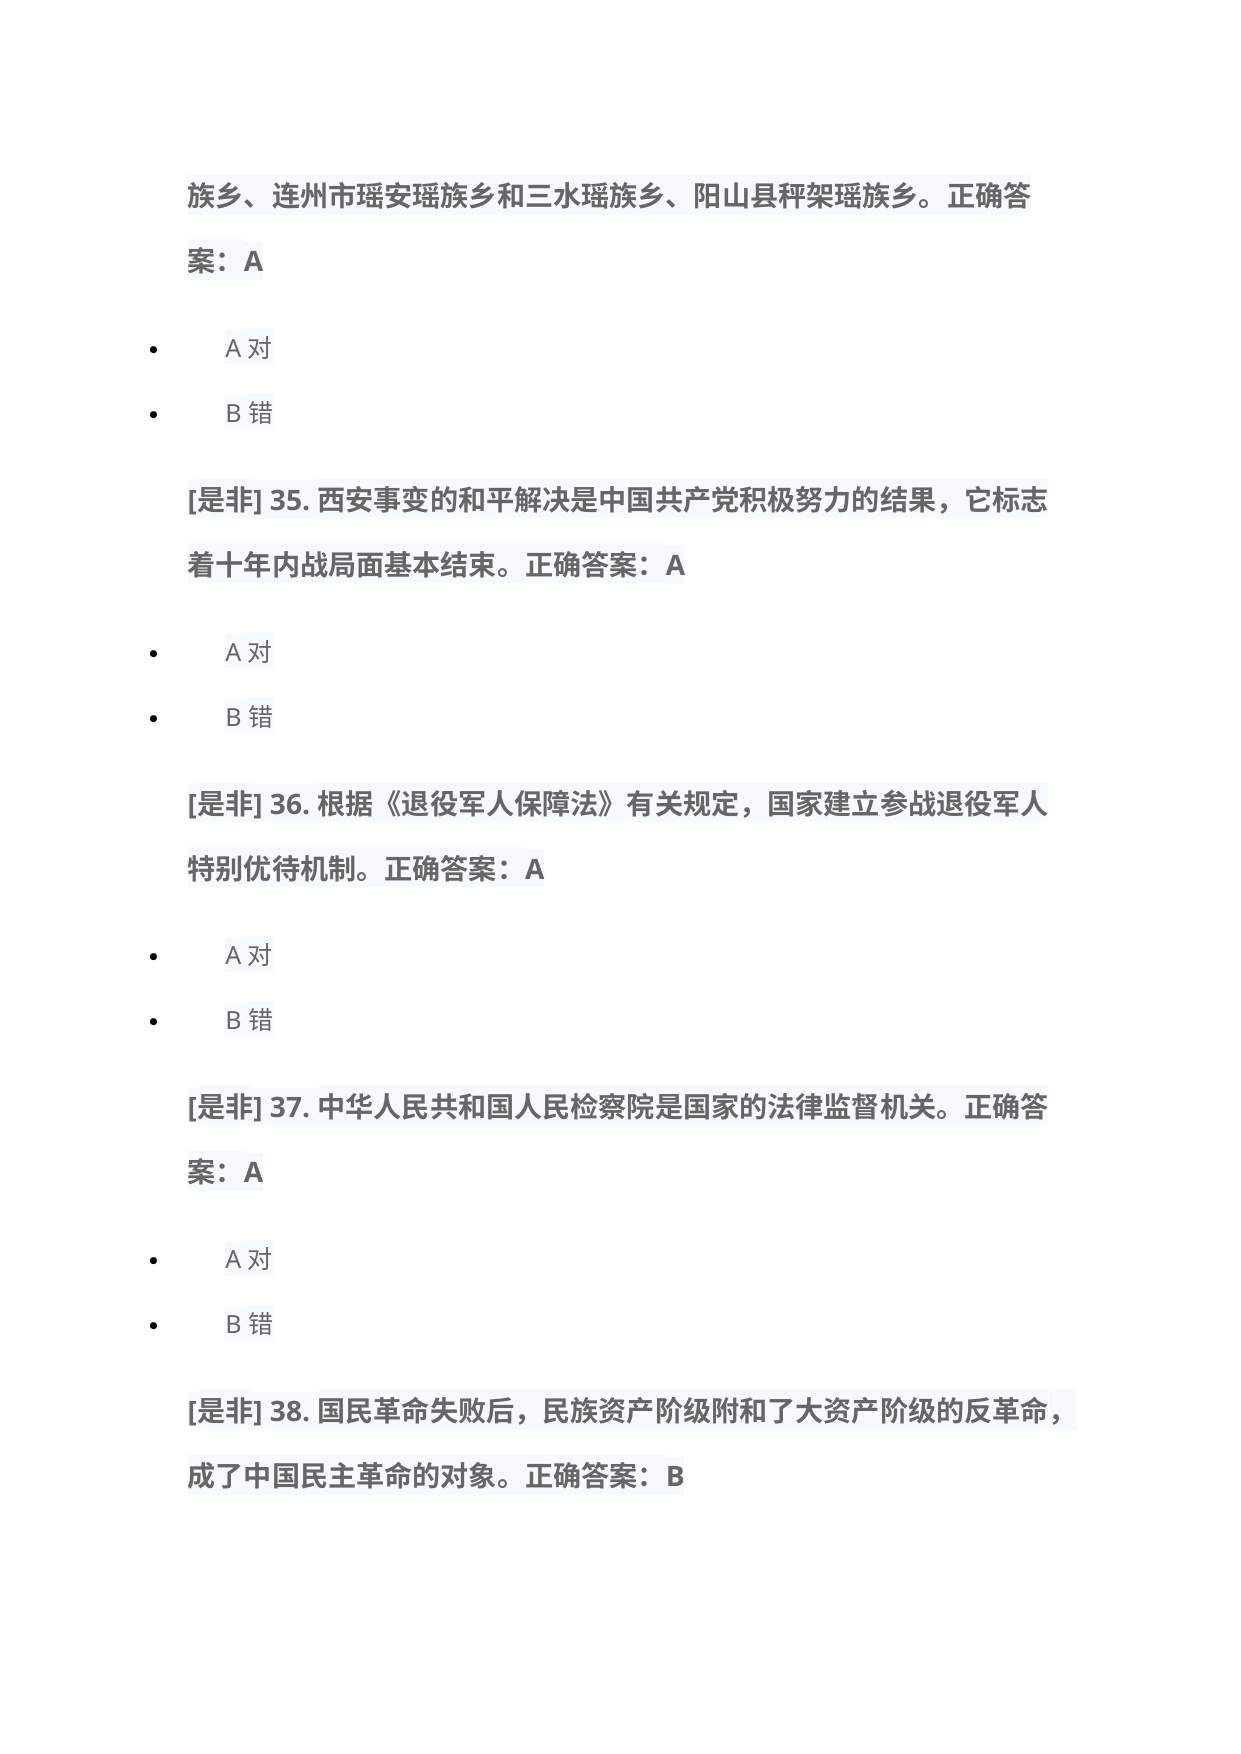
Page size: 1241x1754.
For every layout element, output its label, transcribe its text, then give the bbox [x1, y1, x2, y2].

list B 错 [150, 683, 1053, 748]
subtitle [是非] 37. 中华人民共和国人民检察院是国家的法律监督机关。正确答案：A [187, 1073, 1053, 1203]
subtitle [是非] 38. 国民革命失败后，民族资产阶级附和了大资产阶级的反革命，成了中国民主革命的对象。正确答案：B [187, 1377, 1053, 1507]
list A 对 [150, 314, 1053, 379]
list B 错 [150, 1290, 1053, 1355]
list B 错 [150, 379, 1053, 444]
list A 对 [150, 1225, 1053, 1290]
subtitle [是非] 35. 西安事变的和平解决是中国共产党积极努力的结果，它标志着十年内战局面基本结束。正确答案：A [187, 466, 1053, 596]
list A 对 [150, 618, 1053, 683]
subtitle [是非] 36. 根据《退役军人保障法》有关规定，国家建立参战退役军人特别优待机制。正确答案：A [187, 769, 1053, 899]
list A 对 [150, 921, 1053, 986]
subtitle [187, 162, 1053, 292]
list B 错 [150, 986, 1053, 1051]
